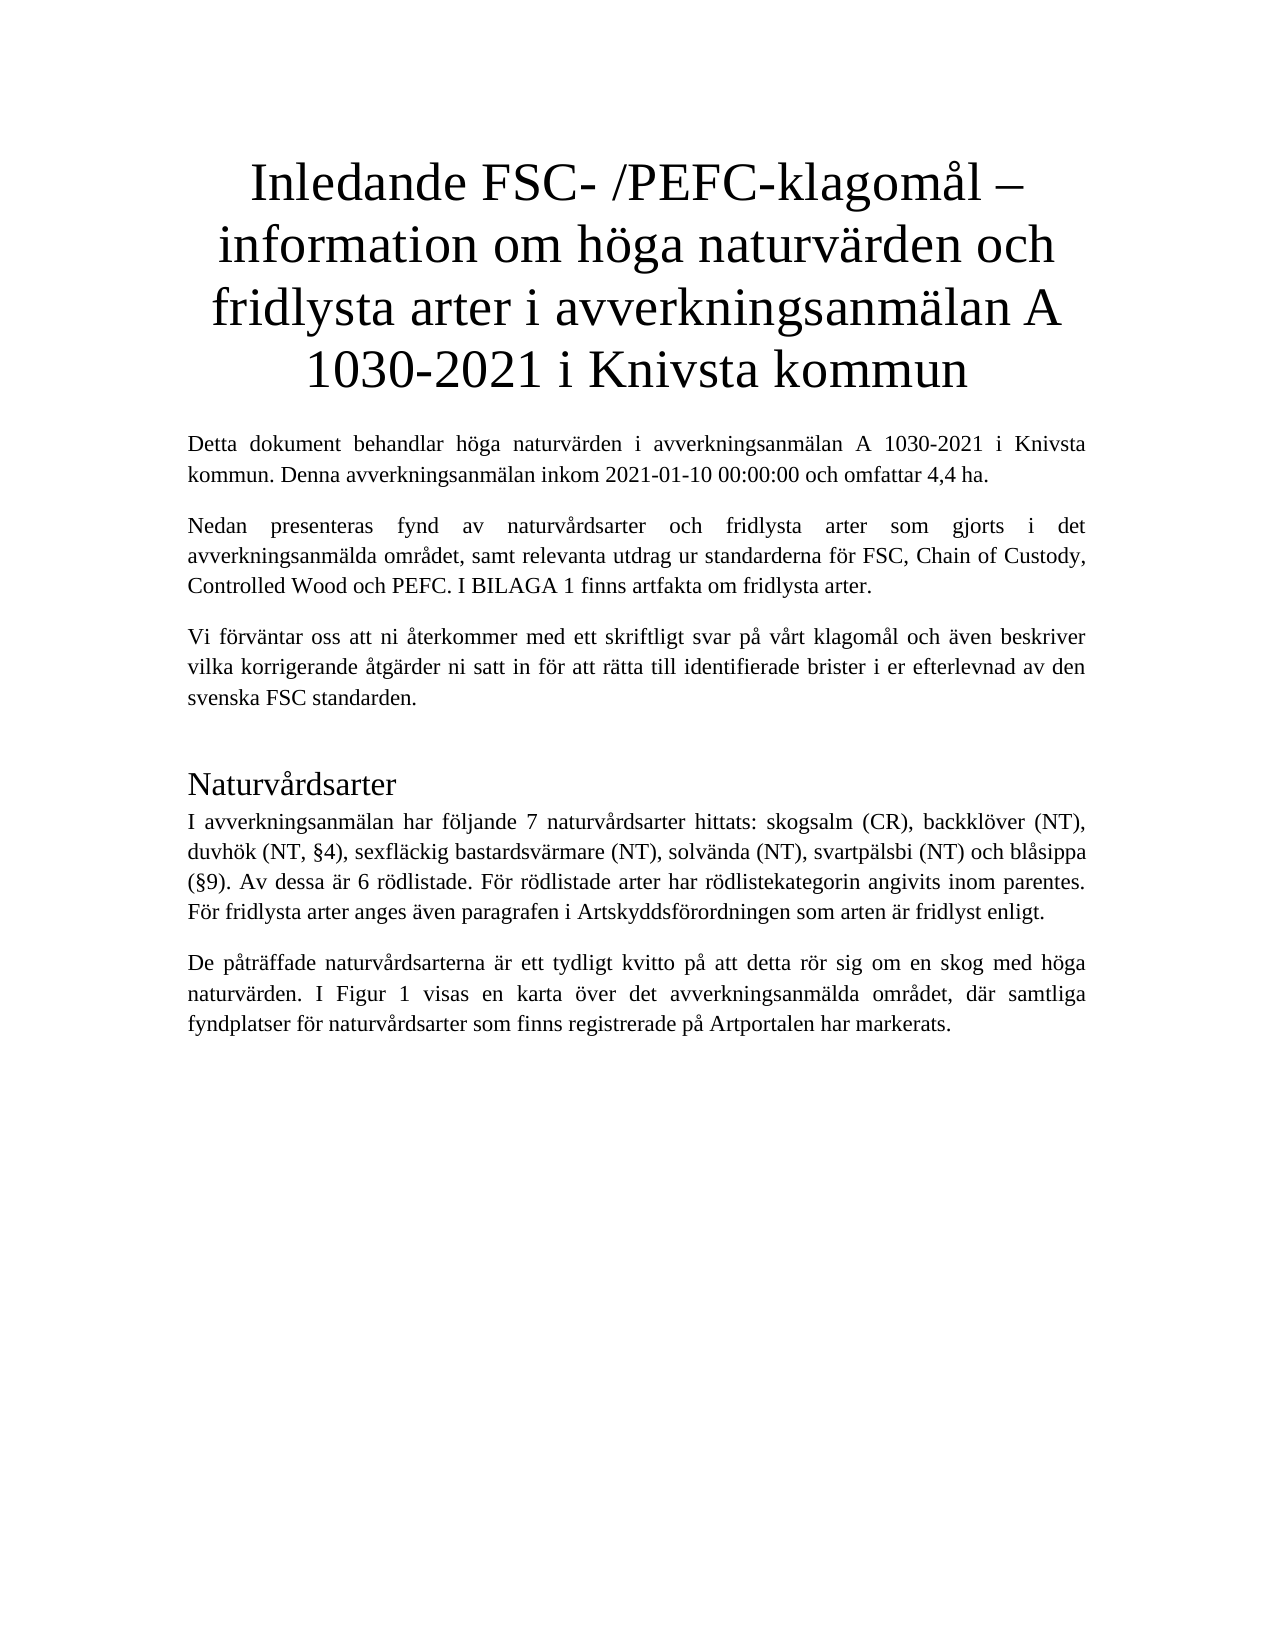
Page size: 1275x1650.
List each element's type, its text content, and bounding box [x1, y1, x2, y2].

text Nedan presenteras fynd av naturvårdsarter och fridlysta arter som gjorts i det avverkningsanmälda området, samt relevanta utdrag ur standarderna för FSC, Chain of Custody, Controlled Wood och PEFC. I BILAGA 1 finns artfakta om fridlysta arter. [187, 512, 1087, 598]
text Vi förväntar oss att ni återkommer med ett skriftligt svar på vårt klagomål och även beskriver vilka korrigerande åtgärder ni satt in för att rätta till identifierade brister i er efterlevnad av den svenska FSC standarden. [187, 623, 1087, 710]
subtitle Naturvårdsarter [187, 764, 1087, 802]
title Inledande FSC- /PEFC-klagomål – information om höga naturvärden och fridlysta arter i avverkningsanmälan A 1030-2021 i Knivsta kommun [187, 150, 1087, 399]
text Detta dokument behandlar höga naturvärden i avverkningsanmälan A 1030-2021 i Knivsta kommun. Denna avverkningsanmälan inkom 2021-01-10 00:00:00 och omfattar 4,4 ha. [187, 430, 1087, 487]
text I avverkningsanmälan har följande 7 naturvårdsarter hittats: skogsalm (CR), backklöver (NT), duvhök (NT, §4), sexfläckig bastardsvärmare (NT), solvända (NT), svartpälsbi (NT) och blåsippa (§9). Av dessa är 6 rödlistade. För rödlistade arter har rödlistekategorin angivits inom parentes. För fridlysta arter anges även paragrafen i Artskyddsförordningen som arten är fridlyst enligt. [187, 808, 1087, 925]
text De påträffade naturvårdsarterna är ett tydligt kvitto på att detta rör sig om en skog med höga naturvärden. I Figur 1 visas en karta över det avverkningsanmälda området, där samtliga fyndplatser för naturvårdsarter som finns registrerade på Artportalen har markerats. [187, 949, 1087, 1036]
